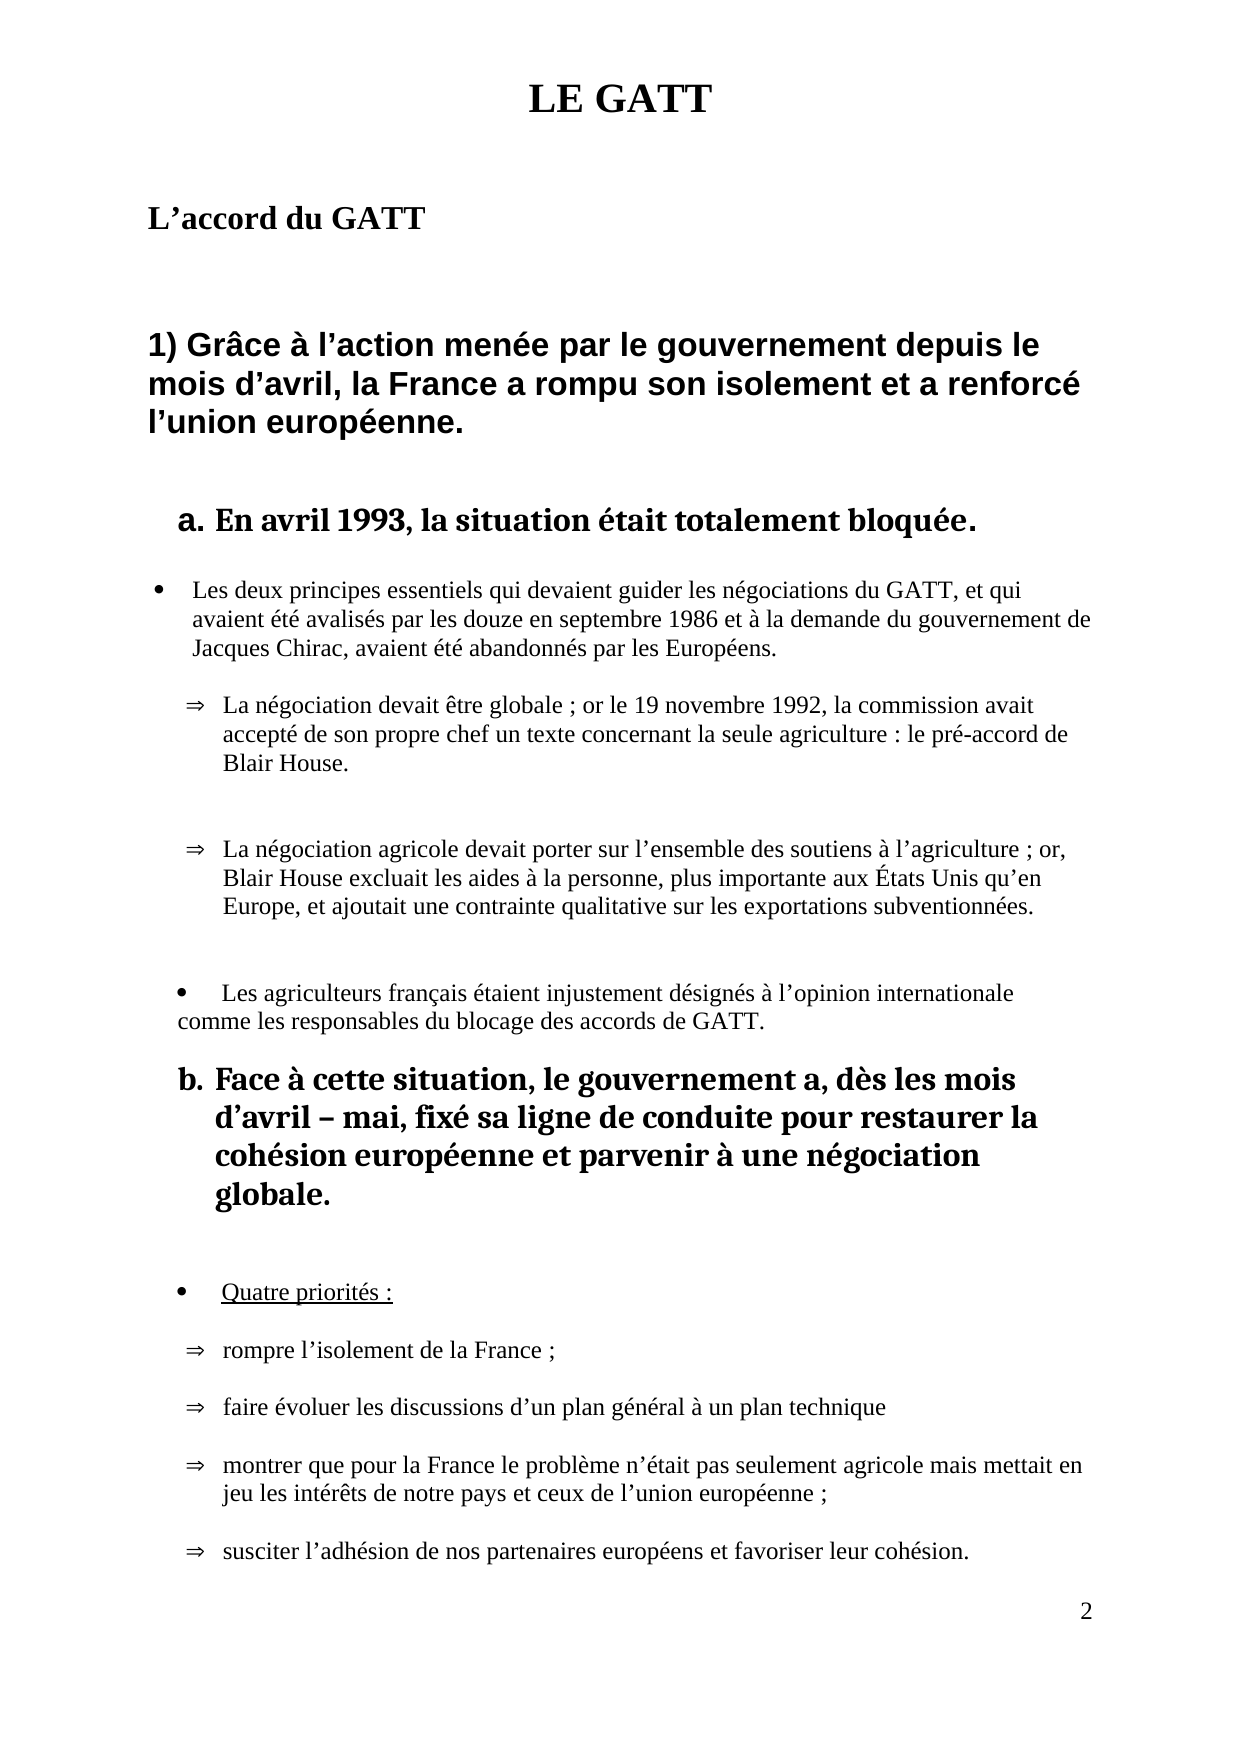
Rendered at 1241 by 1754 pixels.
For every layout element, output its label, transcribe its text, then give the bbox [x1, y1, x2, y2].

text L’accord du GATT [148, 198, 1092, 237]
subtitle En avril 1993, la situation était totalement bloquée. [177, 501, 1092, 540]
subtitle Face à cette situation, le gouvernement a, dès les mois d’avril – mai, fixé sa ligne de conduite pour restaurer la cohésion européenne et parvenir à une négociation globale. [177, 1060, 1092, 1213]
list rompre l’isolement de la France ; [185, 1335, 1092, 1363]
list montrer que pour la France le problème n’était pas seulement agricole mais mettait en jeu les intérêts de notre pays et ceux de l’union européenne ; [185, 1450, 1092, 1507]
list La négociation agricole devait porter sur l’ensemble des soutiens à l’agriculture ; or, Blair House excluait les aides à la personne, plus importante aux États Unis qu’en Europe, et ajoutait une contrainte qualitative sur les exportations subventionnées. [185, 834, 1092, 920]
list faire évoluer les discussions d’un plan général à un plan technique [185, 1392, 1092, 1421]
list Quatre priorités : [177, 1277, 1092, 1306]
list Les agriculteurs français étaient injustement désignés à l’opinion internationale comme les responsables du blocage des accords de GATT. [177, 978, 1092, 1035]
list susciter l’adhésion de nos partenaires européens et favoriser leur cohésion. [185, 1536, 1092, 1565]
list La négociation devait être globale ; or le 19 novembre 1992, la commission avait accepté de son propre chef un texte concernant la seule agriculture : le pré-accord de Blair House. [185, 690, 1092, 776]
subtitle 1) Grâce à l’action menée par le gouvernement depuis le mois d’avril, la France a rompu son isolement et a renforcé l’union européenne. [148, 325, 1092, 441]
list Les deux principes essentiels qui devaient guider les négociations du GATT, et qui avaient été avalisés par les douze en septembre 1986 et à la demande du gouvernement de Jacques Chirac, avaient été abandonnés par les Européens. [154, 575, 1092, 661]
